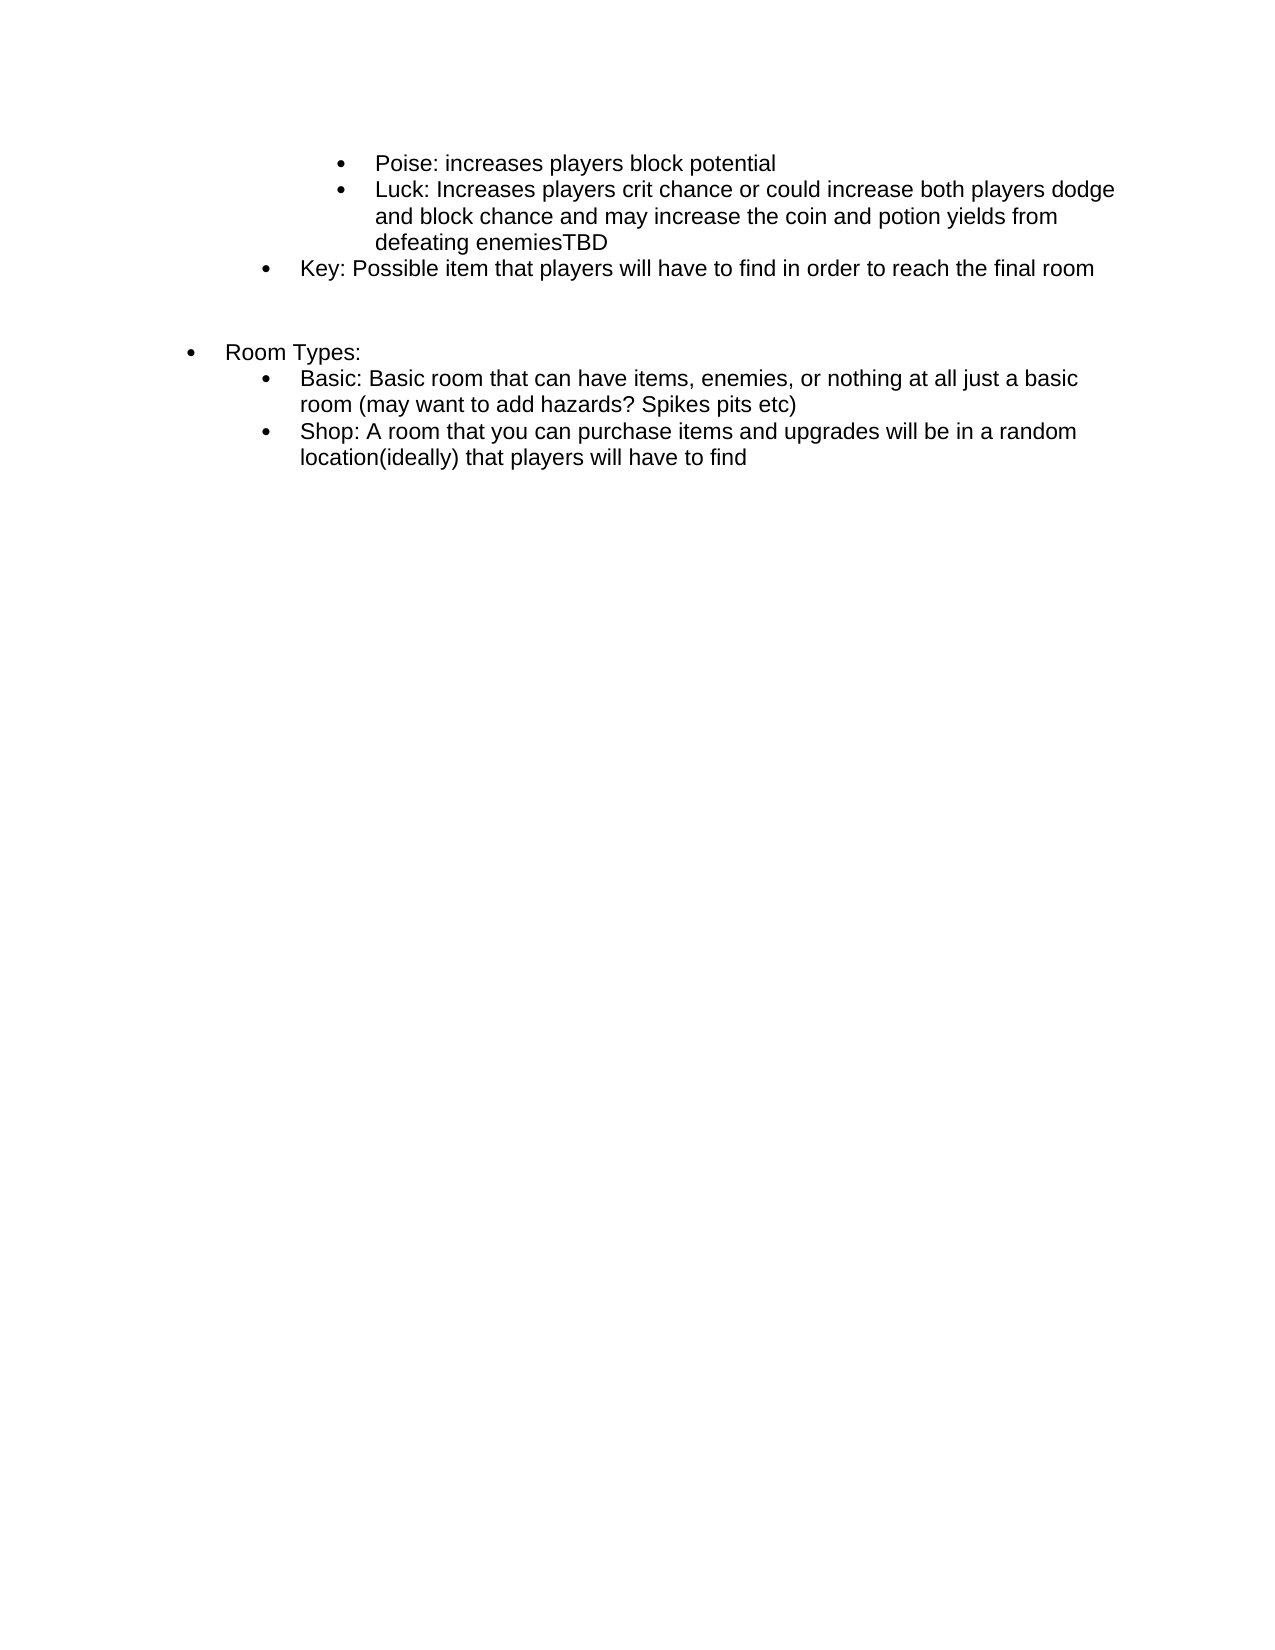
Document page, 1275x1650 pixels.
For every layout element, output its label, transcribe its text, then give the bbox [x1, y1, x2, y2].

list Shop: A room that you can purchase items and upgrades will be in a random location(ideally) that players will have to find [262, 418, 1125, 470]
list Room Types: [187, 338, 1125, 365]
list Key: Possible item that players will have to find in order to reach the final room [262, 255, 1125, 282]
list Luck: Increases players crit chance or could increase both players dodge and block chance and may increase the coin and potion yields from defeating enemiesTBD [337, 176, 1125, 255]
list Basic: Basic room that can have items, enemies, or nothing at all just a basic room (may want to add hazards? Spikes pits etc) [262, 365, 1125, 418]
list Poise: increases players block potential [337, 150, 1125, 176]
